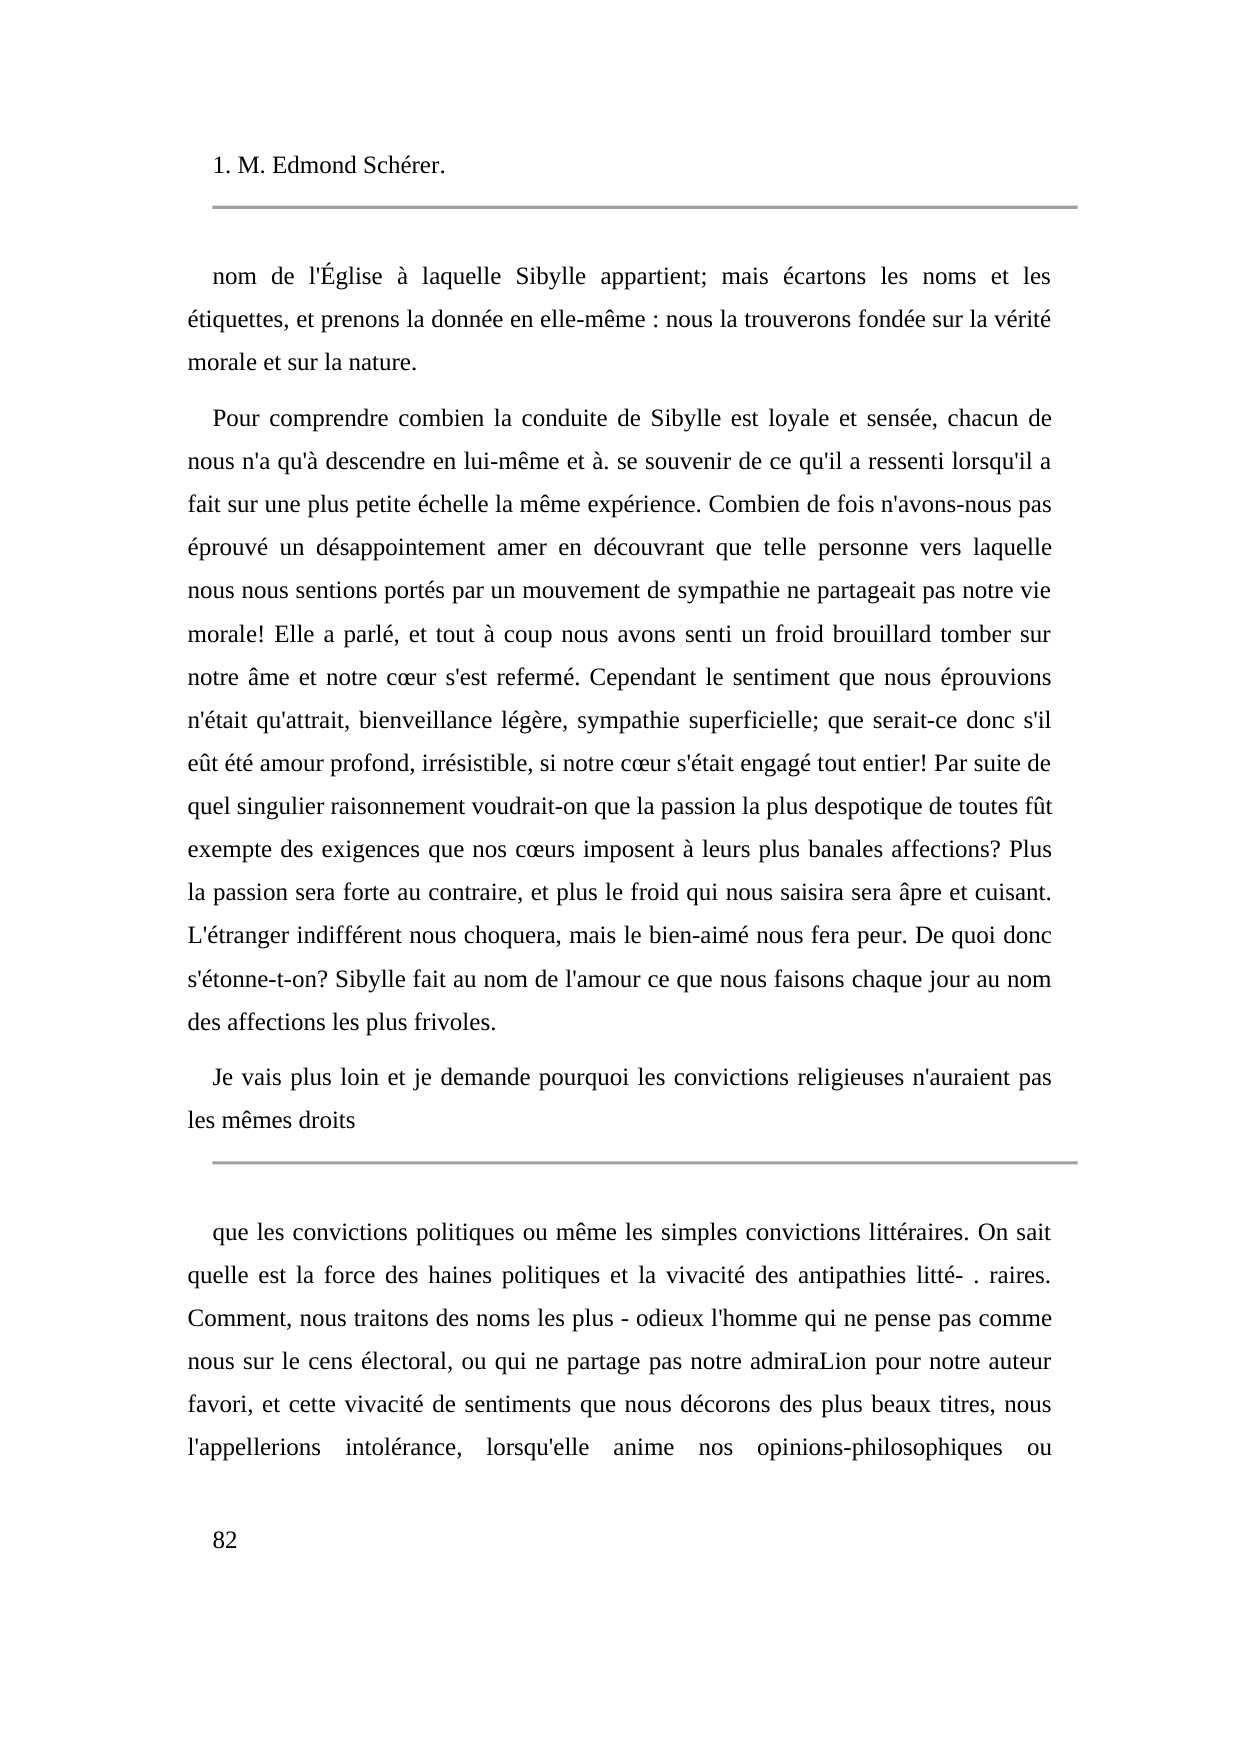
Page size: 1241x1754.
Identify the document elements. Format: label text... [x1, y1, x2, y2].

text 1. M. Edmond Schérer. [187, 150, 1053, 179]
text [187, 1217, 1053, 1461]
text Je vais plus loin et je demande pourquoi les convictions religieuses n'auraient pas les mêmes droits [187, 1062, 1053, 1134]
text nom de l'Église à laquelle Sibylle appartient; mais écartons les noms et les étiquettes, et prenons la donnée en elle-même : nous la trouverons fondée sur la vérité morale et sur la nature. [187, 261, 1053, 376]
text Pour comprendre combien la conduite de Sibylle est loyale et sensée, chacun de nous n'a qu'à descendre en lui-même et à. se souvenir de ce qu'il a ressenti lorsqu'il a fait sur une plus petite échelle la même expérience. Combien de fois n'avons-nous pas éprouvé un désappointement amer en découvrant que telle personne vers laquelle nous nous sentions portés par un mouvement de sympathie ne partageait pas notre vie morale! Elle a parlé, et tout à coup nous avons senti un froid brouillard tomber sur notre âme et notre cœur s'est refermé. Cependant le sentiment que nous éprouvions n'était qu'attrait, bienveillance légère, sympathie superficielle; que serait-ce donc s'il eût été amour profond, irrésistible, si notre cœur s'était engagé tout entier! Par suite de quel singulier raisonnement voudrait-on que la passion la plus despotique de toutes fût exempte des exigences que nos cœurs imposent à leurs plus banales affections? Plus la passion sera forte au contraire, et plus le froid qui nous saisira sera âpre et cuisant. L'étranger indifférent nous choquera, mais le bien-aimé nous fera peur. De quoi donc s'étonne-t-on? Sibylle fait au nom de l'amour ce que nous faisons chaque jour au nom des affections les plus frivoles. [187, 403, 1053, 1036]
